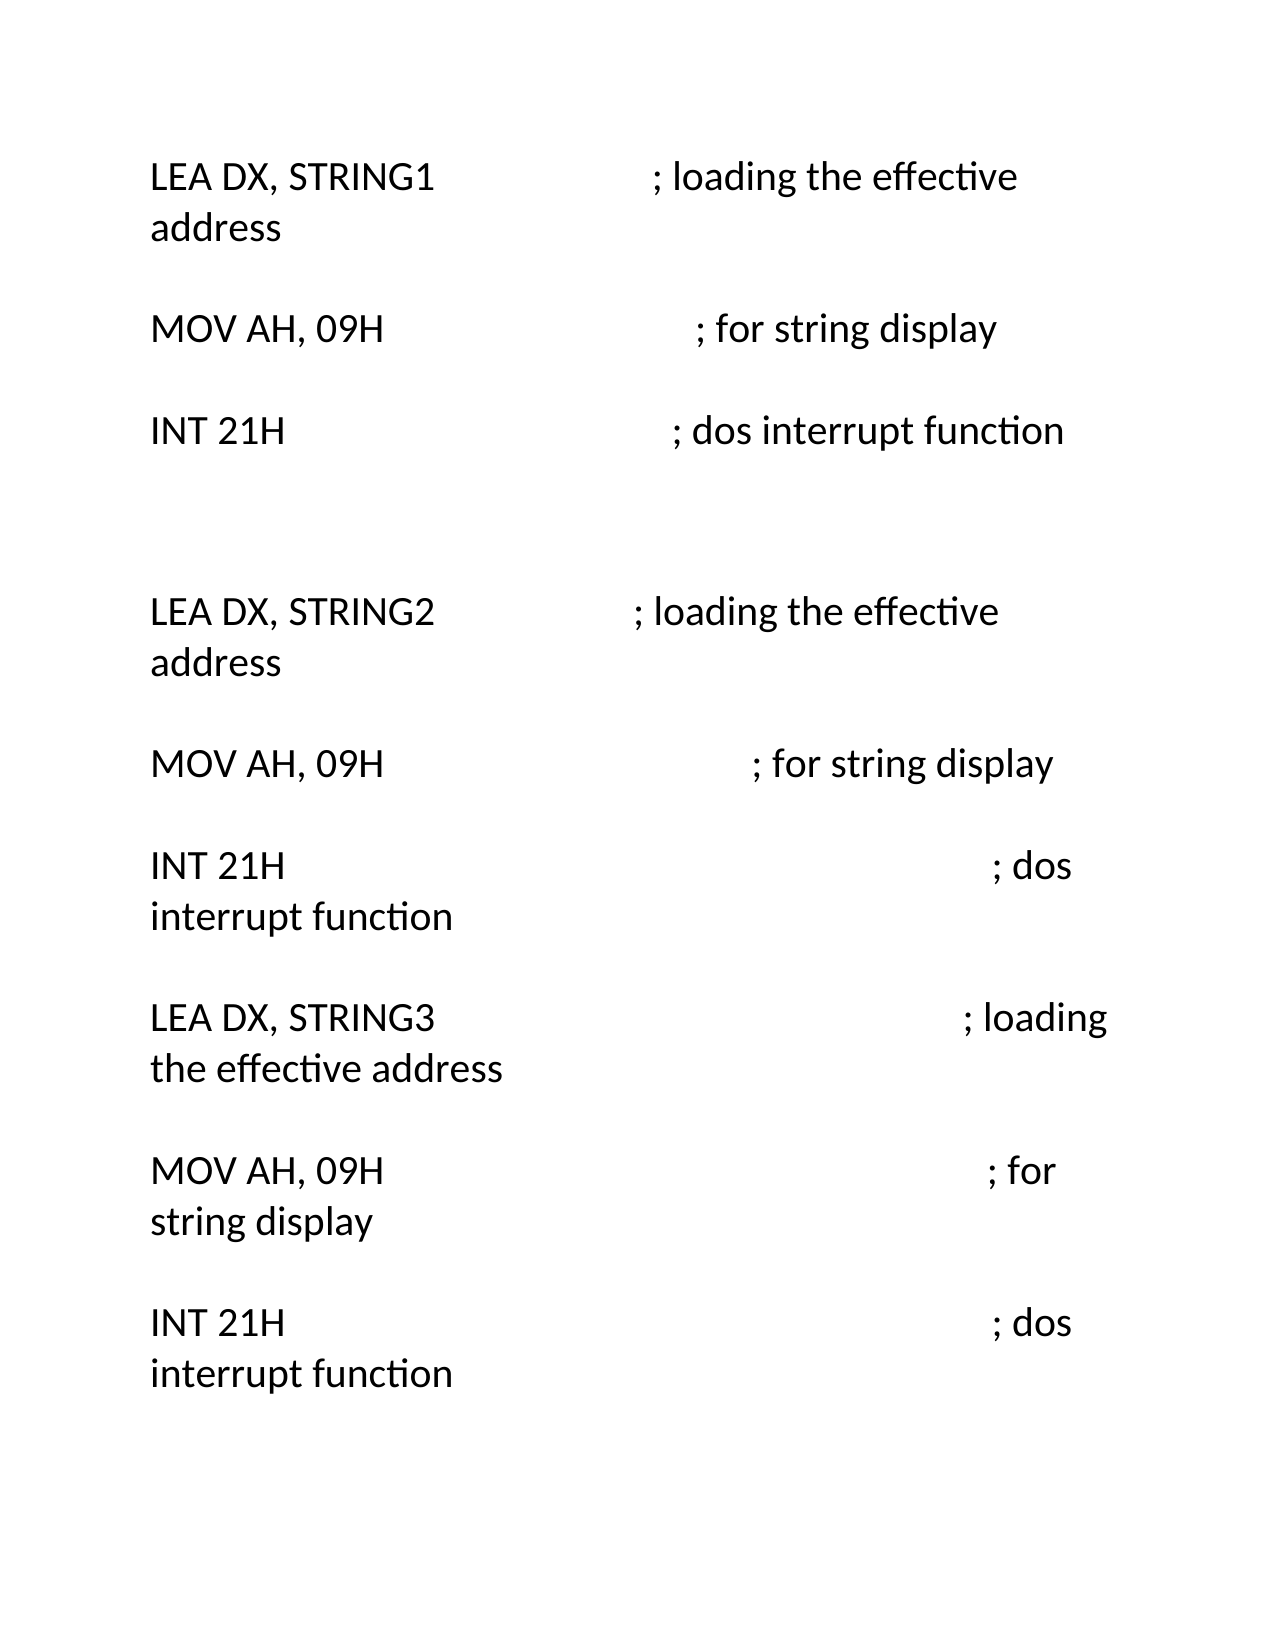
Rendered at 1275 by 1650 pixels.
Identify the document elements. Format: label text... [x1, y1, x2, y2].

text LEA DX, STRING2 ; loading the effective address [150, 585, 1125, 686]
text INT 21H ; dos interrupt function [150, 839, 1125, 941]
text MOV AH, 09H ; for string display [150, 302, 1125, 353]
text LEA DX, STRING3 ; loading the effective address [150, 991, 1125, 1093]
text INT 21H ; dos interrupt function [150, 404, 1125, 455]
text MOV AH, 09H ; for string display [150, 1144, 1125, 1246]
text LEA DX, STRING1 ; loading the effective address [150, 150, 1125, 252]
text MOV AH, 09H ; for string display [150, 737, 1125, 788]
text INT 21H ; dos interrupt function [150, 1296, 1125, 1398]
